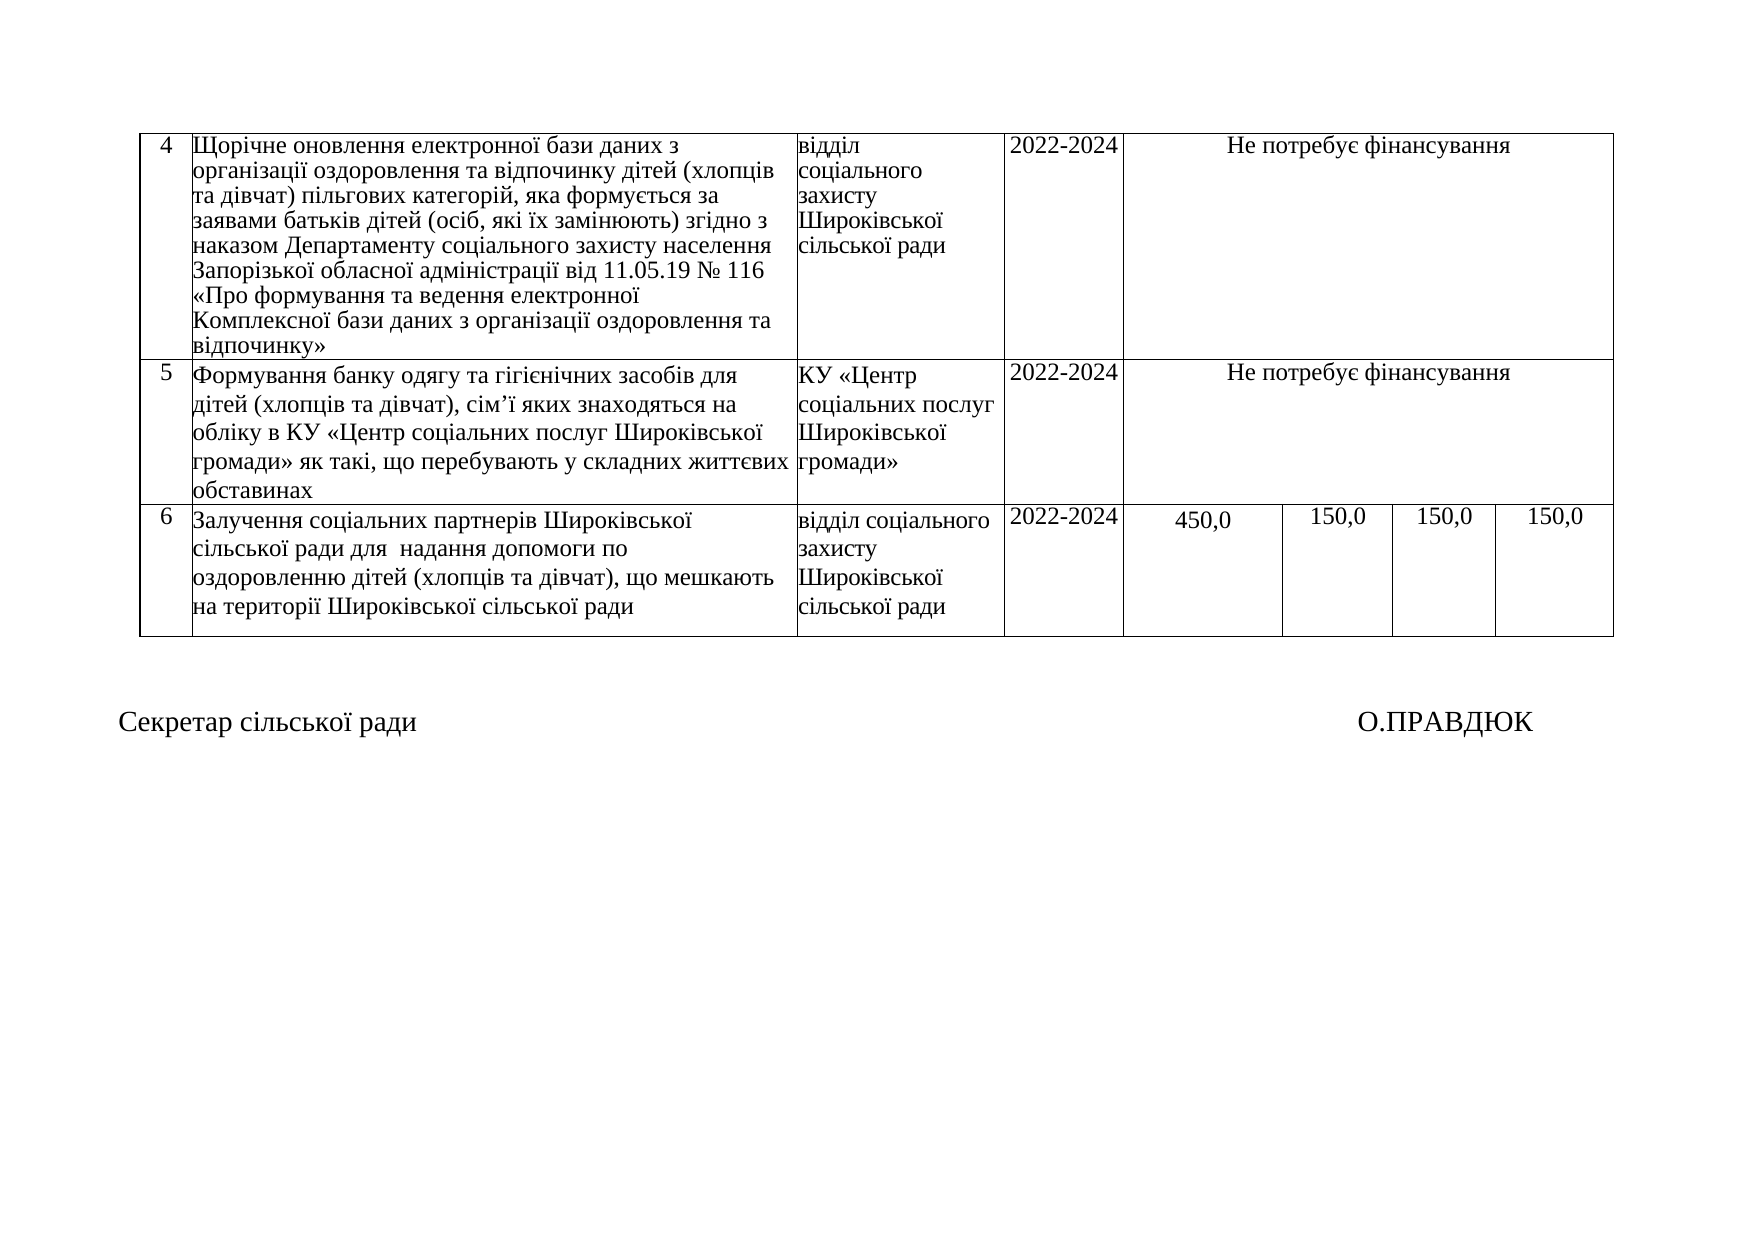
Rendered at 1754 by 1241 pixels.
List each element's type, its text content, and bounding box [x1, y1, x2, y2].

table_cell відділ соціального захисту Широківської сільської ради [798, 505, 1004, 636]
table_cell Щорічне оновлення електронної бази даних з організації оздоровлення та відпочинку дітей (хлопців та дівчат) пільгових категорій, яка формується за заявами батьків дітей (осіб, які їх замінюють) згідно з наказом Департаменту соціального захисту населення Запорізької обласної адміністрації від 11.05.19 № 116 «Про формування та ведення електронної Комплексної бази даних з організації оздоровлення та відпочинку» [193, 134, 797, 359]
table_cell 2022-2024 [1005, 134, 1123, 359]
table_cell 450,0 [1124, 505, 1282, 636]
table_cell Формування банку одягу та гігієнічних засобів для дітей (хлопців та дівчат), сім’ї яких знаходяться на обліку в КУ «Центр соціальних послуг Широківської громади» як такі, що перебувають у складних життєвих обставинах [193, 360, 797, 504]
table_cell 150,0 [1393, 505, 1495, 636]
table_cell 150,0 [1283, 505, 1392, 636]
table_cell Залучення соціальних партнерів Широківської сільської ради для надання допомоги по оздоровленню дітей (хлопців та дівчат), що мешкають на території Широківської сільської ради [193, 505, 797, 636]
table_cell Не потребує фінансування [1124, 134, 1613, 359]
text Секретар сільської ради О.ПРАВДЮК [118, 704, 1636, 737]
table_cell 2022-2024 [1005, 505, 1123, 636]
table_cell 6 [141, 505, 192, 636]
table_cell 5 [141, 360, 192, 504]
table_cell 2022-2024 [1005, 360, 1123, 504]
table_cell 150,0 [1496, 505, 1613, 636]
table_cell Не потребує фінансування [1124, 360, 1613, 504]
table_cell 4 [141, 134, 192, 359]
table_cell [798, 134, 1004, 359]
table_cell КУ «Центр соціальних послуг Широківської громади» [798, 360, 1004, 504]
